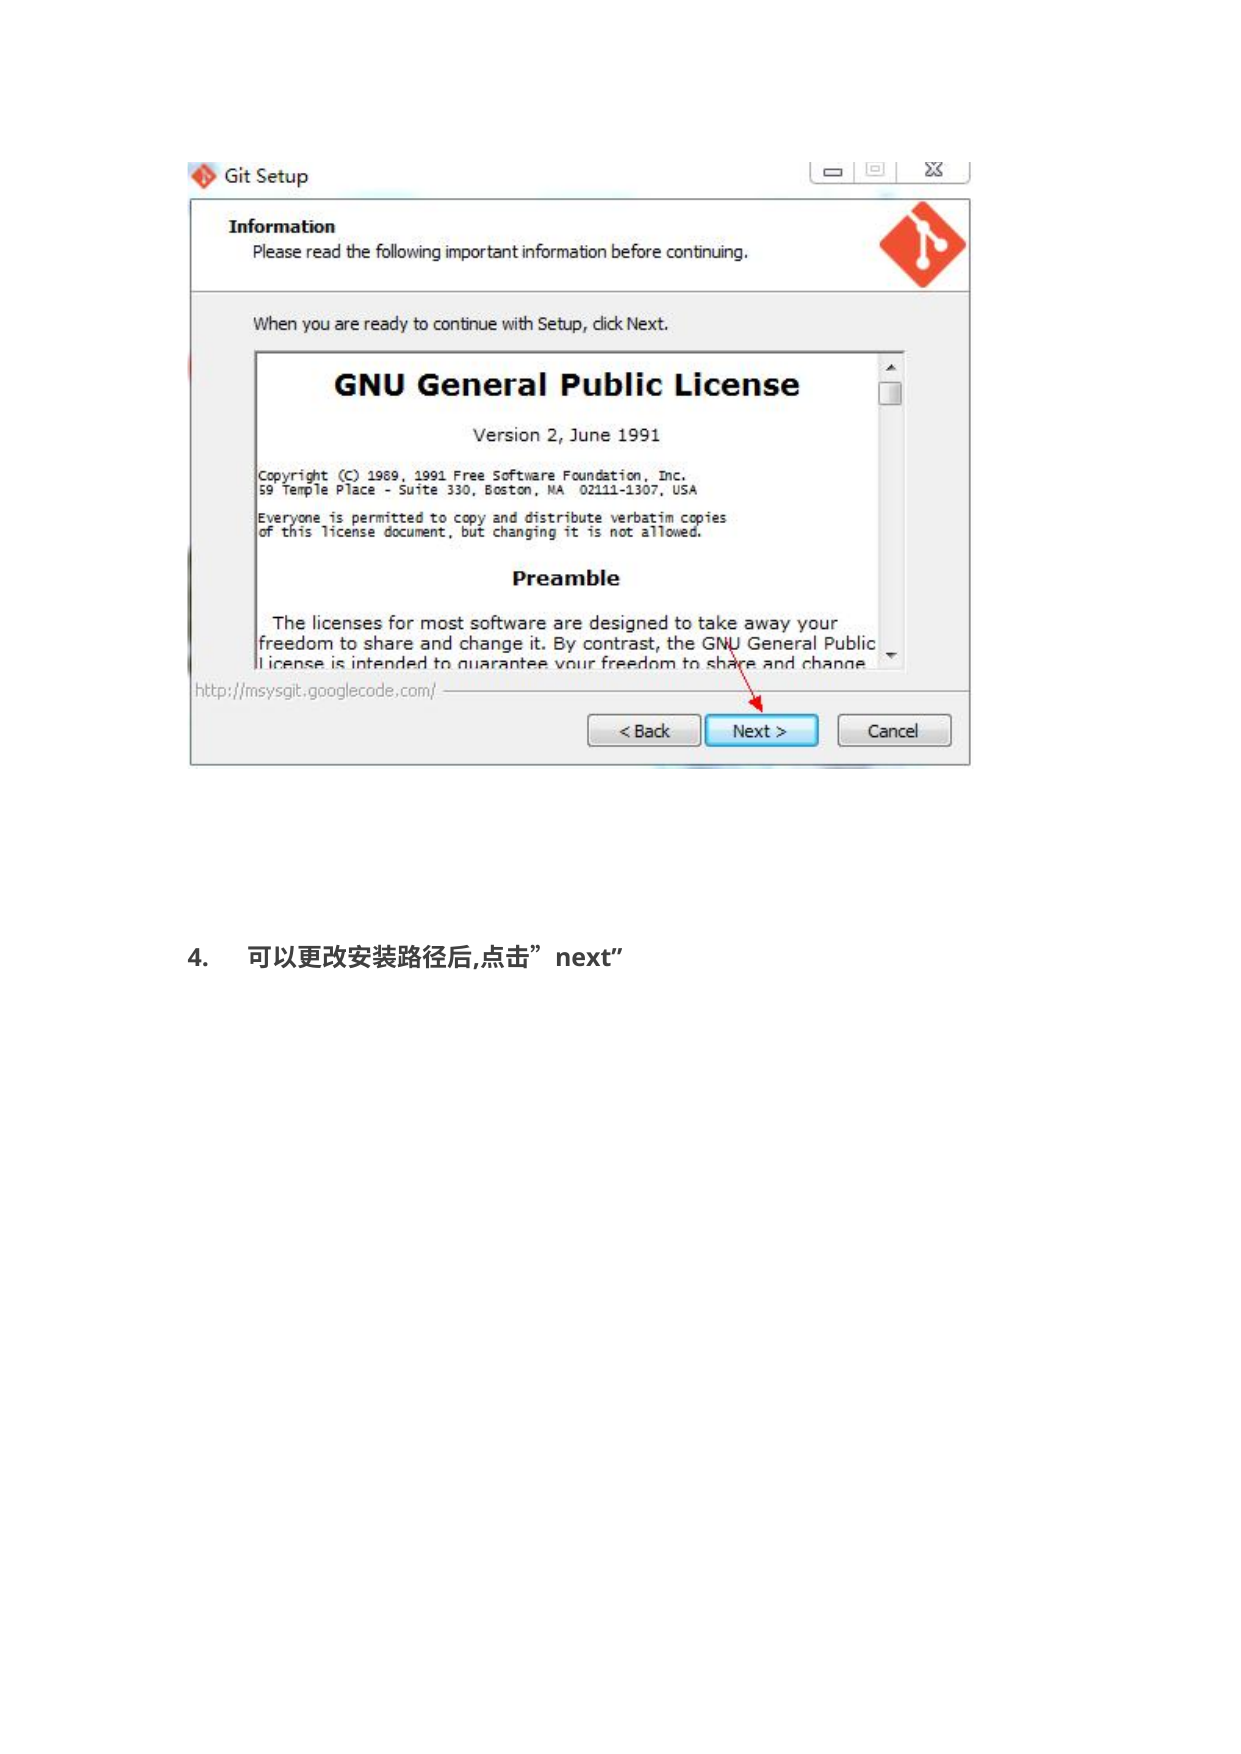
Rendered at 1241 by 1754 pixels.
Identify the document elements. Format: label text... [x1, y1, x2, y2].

picture [187, 162, 974, 769]
text 4. 可以更改安装路径后,点击”next” [187, 923, 1053, 988]
